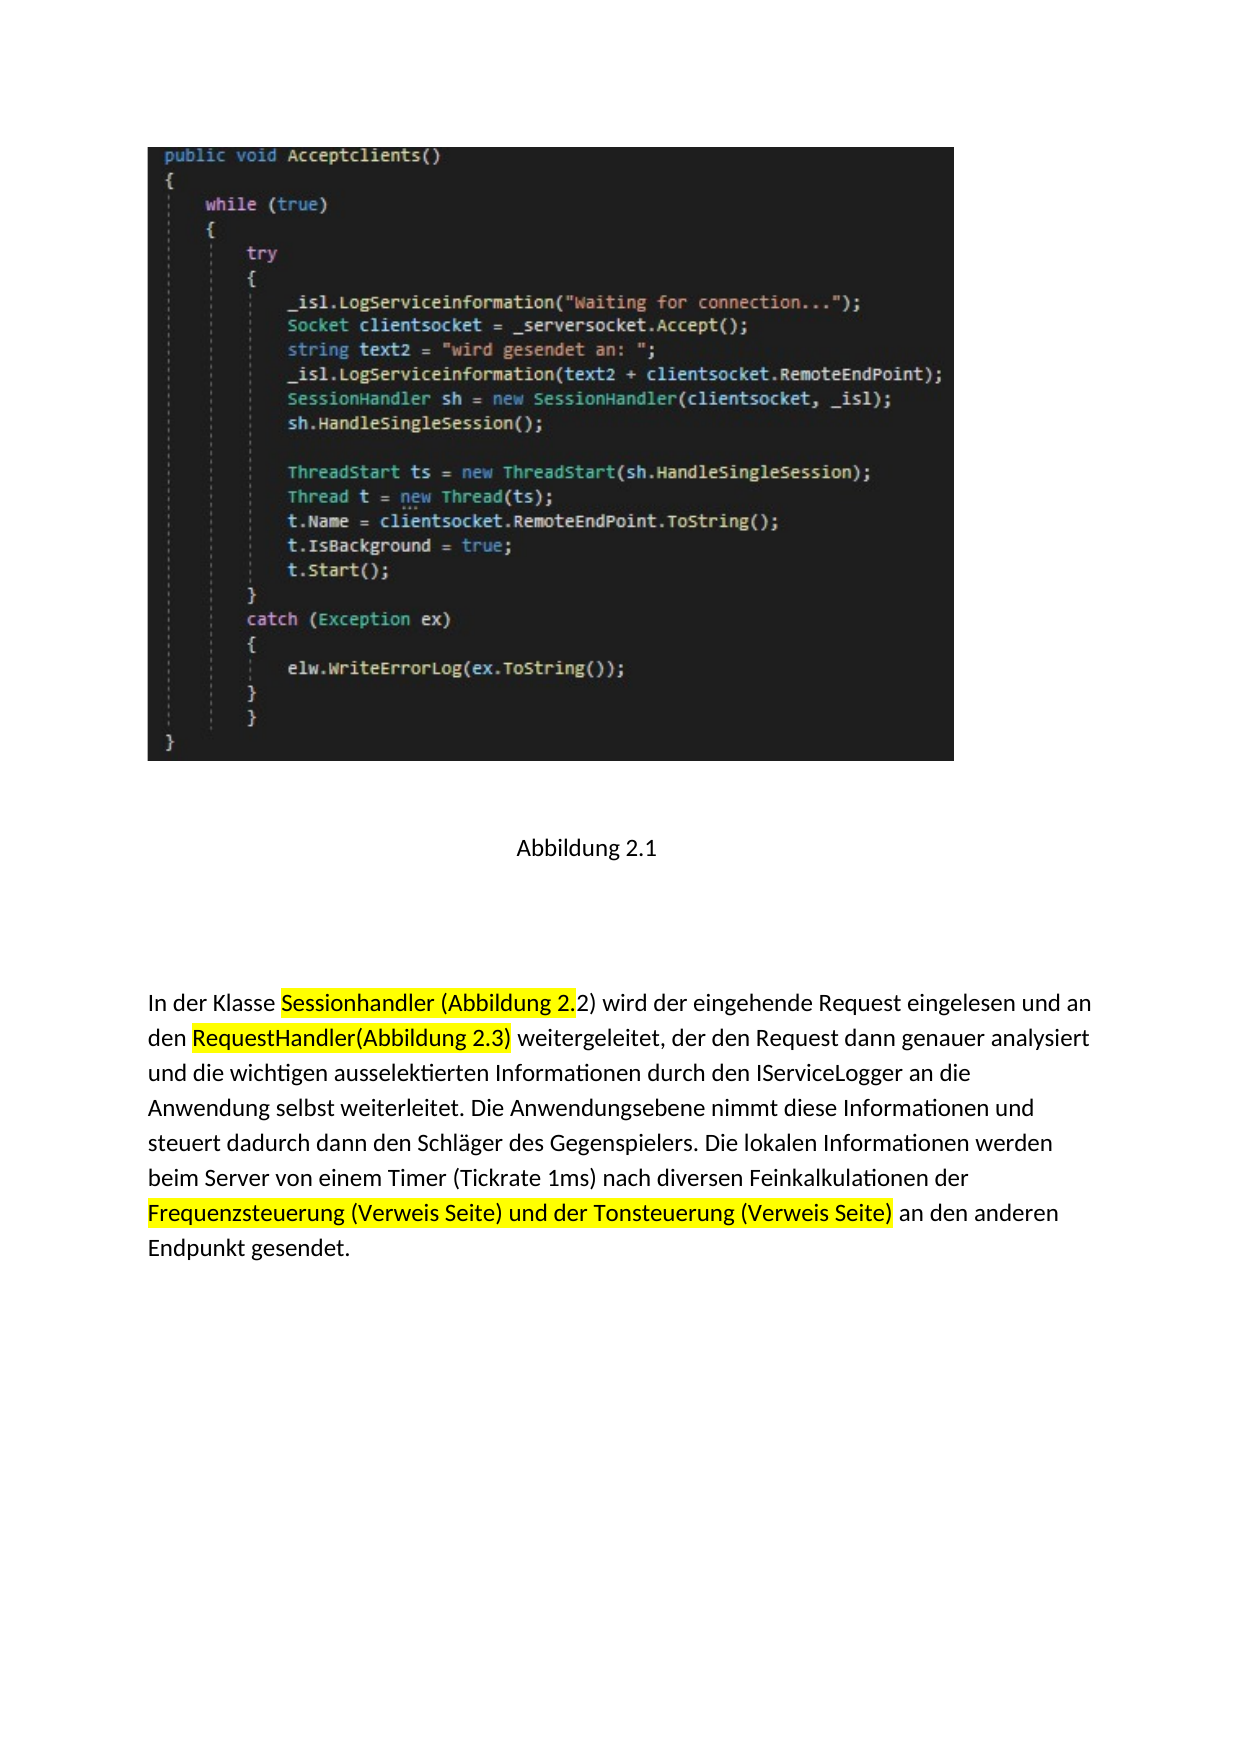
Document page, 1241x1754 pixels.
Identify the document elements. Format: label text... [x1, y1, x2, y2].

picture [147, 147, 954, 761]
text In der Klasse Sessionhandler (Abbildung 2.2) wird der eingehende Request eingelesen und an den RequestHandler(Abbildung 2.3) weitergeleitet, der den Request dann genauer analysiert und die wichtigen ausselektierten Informationen durch den IServiceLogger an die Anwendung selbst weiterleitet. Die Anwendungsebene nimmt diese Informationen und steuert dadurch dann den Schläger des Gegenspielers. Die lokalen Informationen werden beim Server von einem Timer (Tickrate 1ms) nach diversen Feinkalkulationen der Frequenzsteuerung (Verweis Seite) und der Tonsteuerung (Verweis Seite) an den anderen Endpunkt gesendet. [148, 988, 1093, 1263]
text Abbildung 2.1 [443, 833, 1093, 863]
